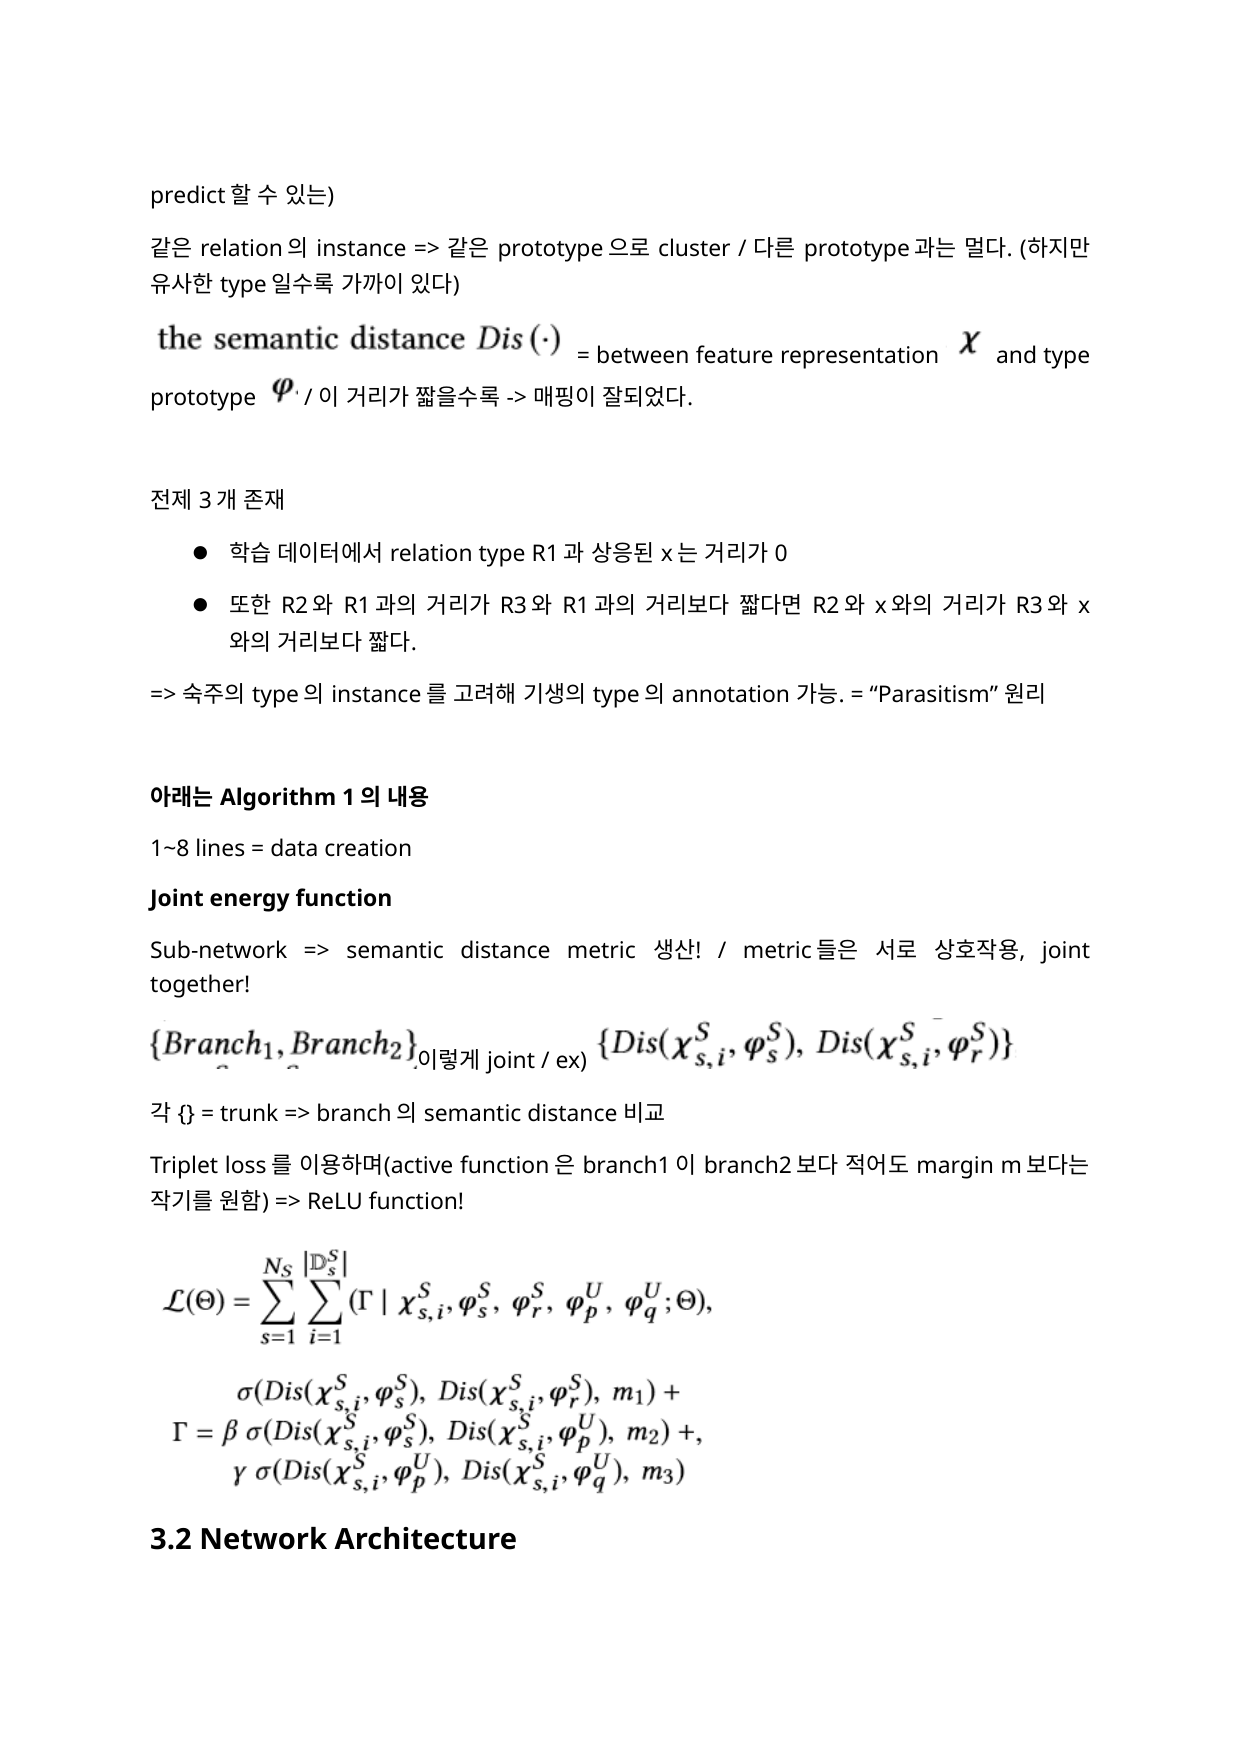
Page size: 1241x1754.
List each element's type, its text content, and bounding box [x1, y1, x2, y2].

text Sub-network => semantic distance metric 생산! / metric들은 서로 상호작용, joint together! [150, 932, 1090, 999]
text Triplet loss를 이용하며(active function은 branch1이 branch2보다 적어도 margin m보다는 작기를 원함) => ReLU function! [150, 1147, 1090, 1217]
text 각 {} = trunk => branch의 semantic distance 비교 [150, 1095, 1090, 1128]
list 학습 데이터에서 relation type R1과 상응된 x는 거리가 0 [192, 535, 1090, 568]
text Joint energy function [150, 882, 1090, 913]
picture [150, 318, 571, 364]
text 전제 3개 존재 [150, 482, 1090, 516]
list 또한 R2와 R1과의 거리가 R3와 R1과의 거리보다 짧다면 R2와 x와의 거리가 R3와 x와의 거리보다 짧다. [192, 587, 1090, 657]
text 아래는 Algorithm 1의 내용 [150, 779, 1090, 812]
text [150, 177, 1090, 211]
picture [945, 323, 990, 364]
picture [592, 1018, 1017, 1069]
picture [150, 1020, 418, 1069]
picture [150, 1235, 722, 1500]
text 3.2 Network Architecture [150, 1518, 1090, 1558]
text 1~8 lines = data creation [150, 832, 1090, 863]
picture [262, 372, 298, 406]
text => 숙주의 type의 instance를 고려해 기생의 type의 annotation 가능. = “Parasitism” 원리 [150, 676, 1090, 709]
text 같은 relation의 instance => 같은 prototype으로 cluster / 다른 prototype과는 멀다. (하지만 유사한 type일수록 가까이 있다) [150, 230, 1090, 299]
